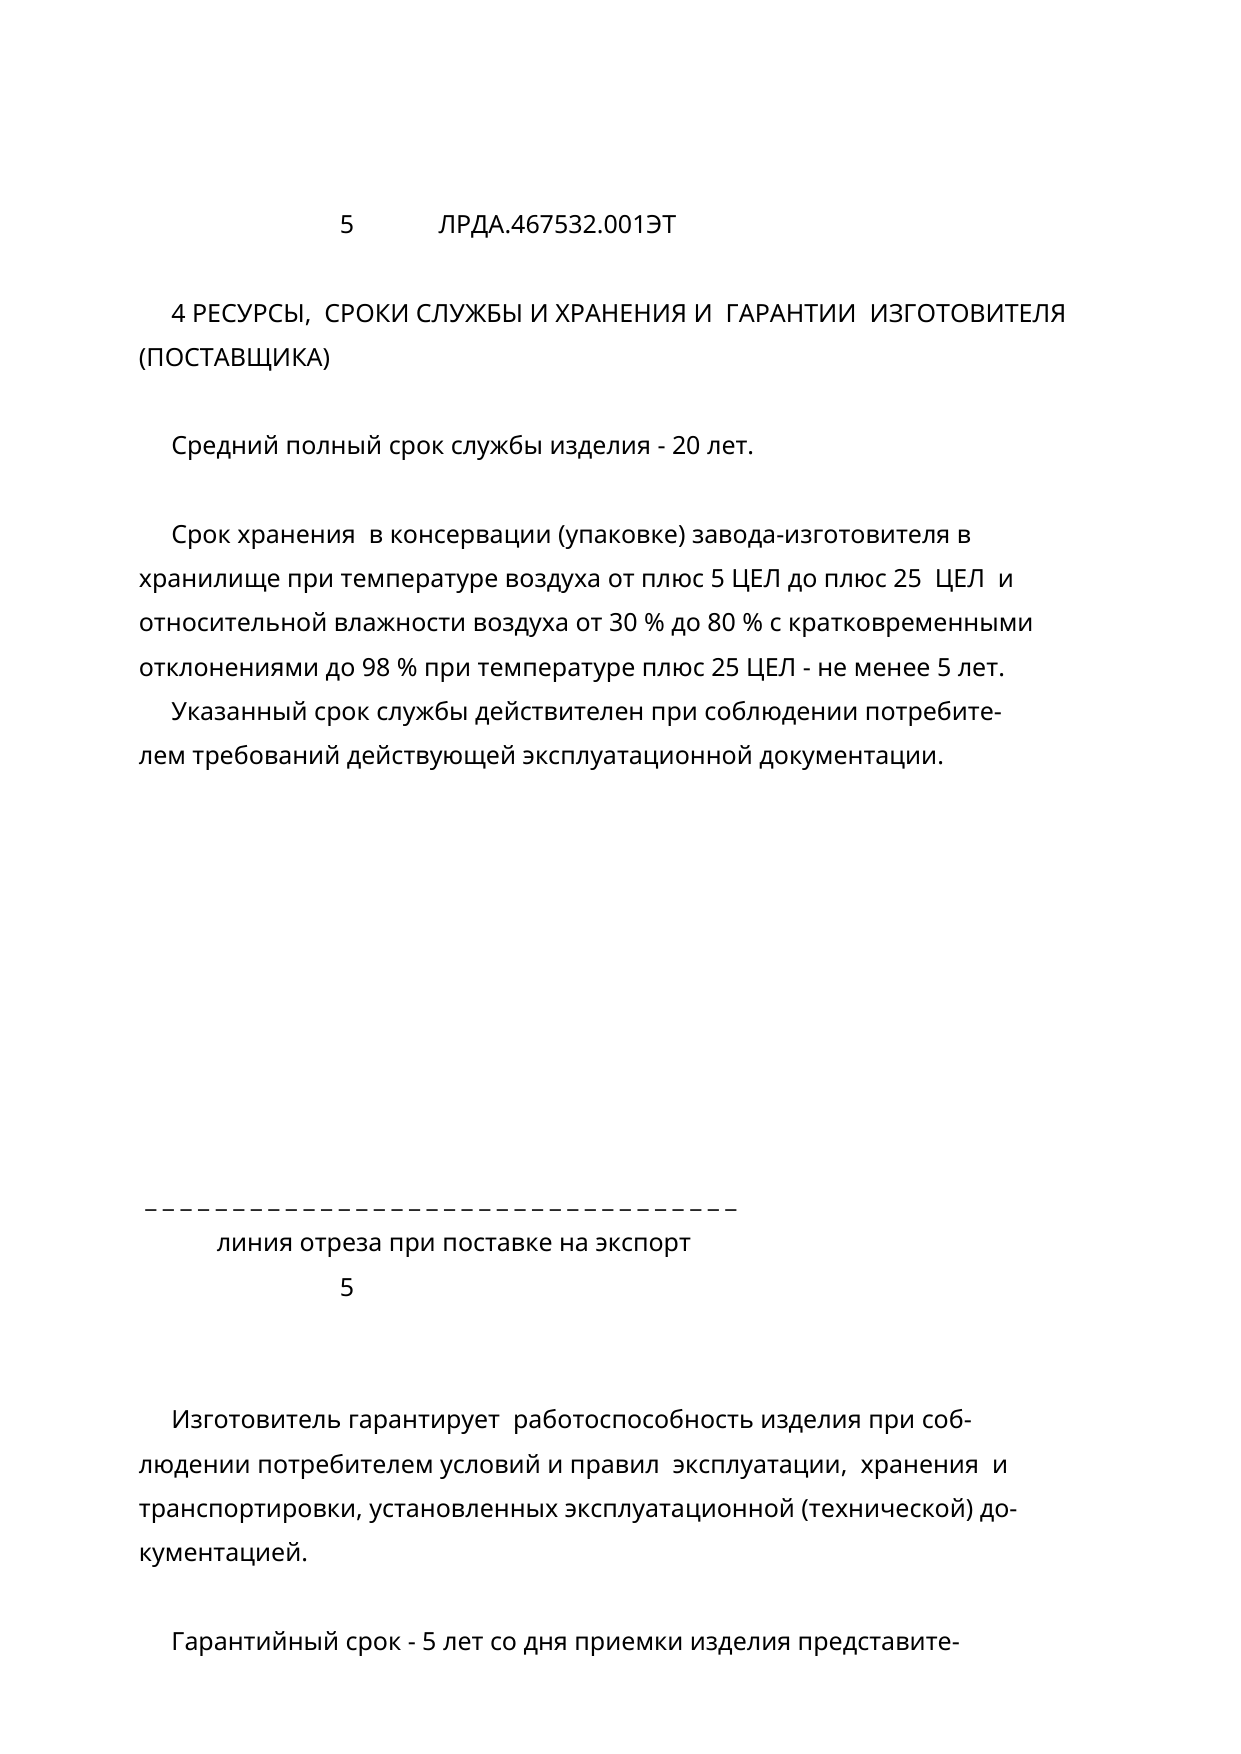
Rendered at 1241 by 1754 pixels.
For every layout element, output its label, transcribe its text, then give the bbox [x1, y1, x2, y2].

text хранилище при температуре воздуха от плюс 5 ЦЕЛ до плюс 25 ЦЕЛ и [139, 561, 1193, 595]
text лем требований действующей эксплуатационной документации. [139, 738, 1193, 772]
text относительной влажности воздуха от 30 % до 80 % с кратковременными [139, 605, 1193, 639]
text 5 [139, 1269, 1193, 1303]
text Изготовитель гарантирует работоспособность изделия при соб- [139, 1402, 1193, 1436]
text Срок хранения в консервации (упаковке) завода-изготовителя в [139, 517, 1193, 551]
text Средний полный срок службы изделия - 20 лет. [139, 428, 1193, 462]
text (ПОСТАВЩИКА) [139, 339, 1193, 373]
text 4 РЕСУРСЫ, СРОКИ СЛУЖБЫ И ХРАНЕНИЯ И ГАРАНТИИ ИЗГОТОВИТЕЛЯ [139, 295, 1193, 329]
text 5 ЛРДА.467532.001ЭТ [139, 207, 1193, 241]
text отклонениями до 98 % при температуре плюс 25 ЦЕЛ - не менее 5 лет. [139, 649, 1193, 683]
text _ _ _ _ _ _ _ _ _ _ _ _ _ _ _ _ _ _ _ _ _ _ _ _ _ _ _ _ _ _ _ _ _ _ [139, 1181, 1193, 1215]
text кументацией. [139, 1535, 1193, 1569]
text Указанный срок службы действителен при соблюдении потребите- [139, 694, 1193, 728]
text линия отреза при поставке на экспорт [139, 1225, 1193, 1259]
text людении потребителем условий и правил эксплуатации, хранения и [139, 1446, 1193, 1480]
text Гарантийный срок - 5 лет со дня приемки изделия представите- [139, 1623, 1193, 1657]
text транспортировки, установленных эксплуатационной (технической) до- [139, 1491, 1193, 1524]
